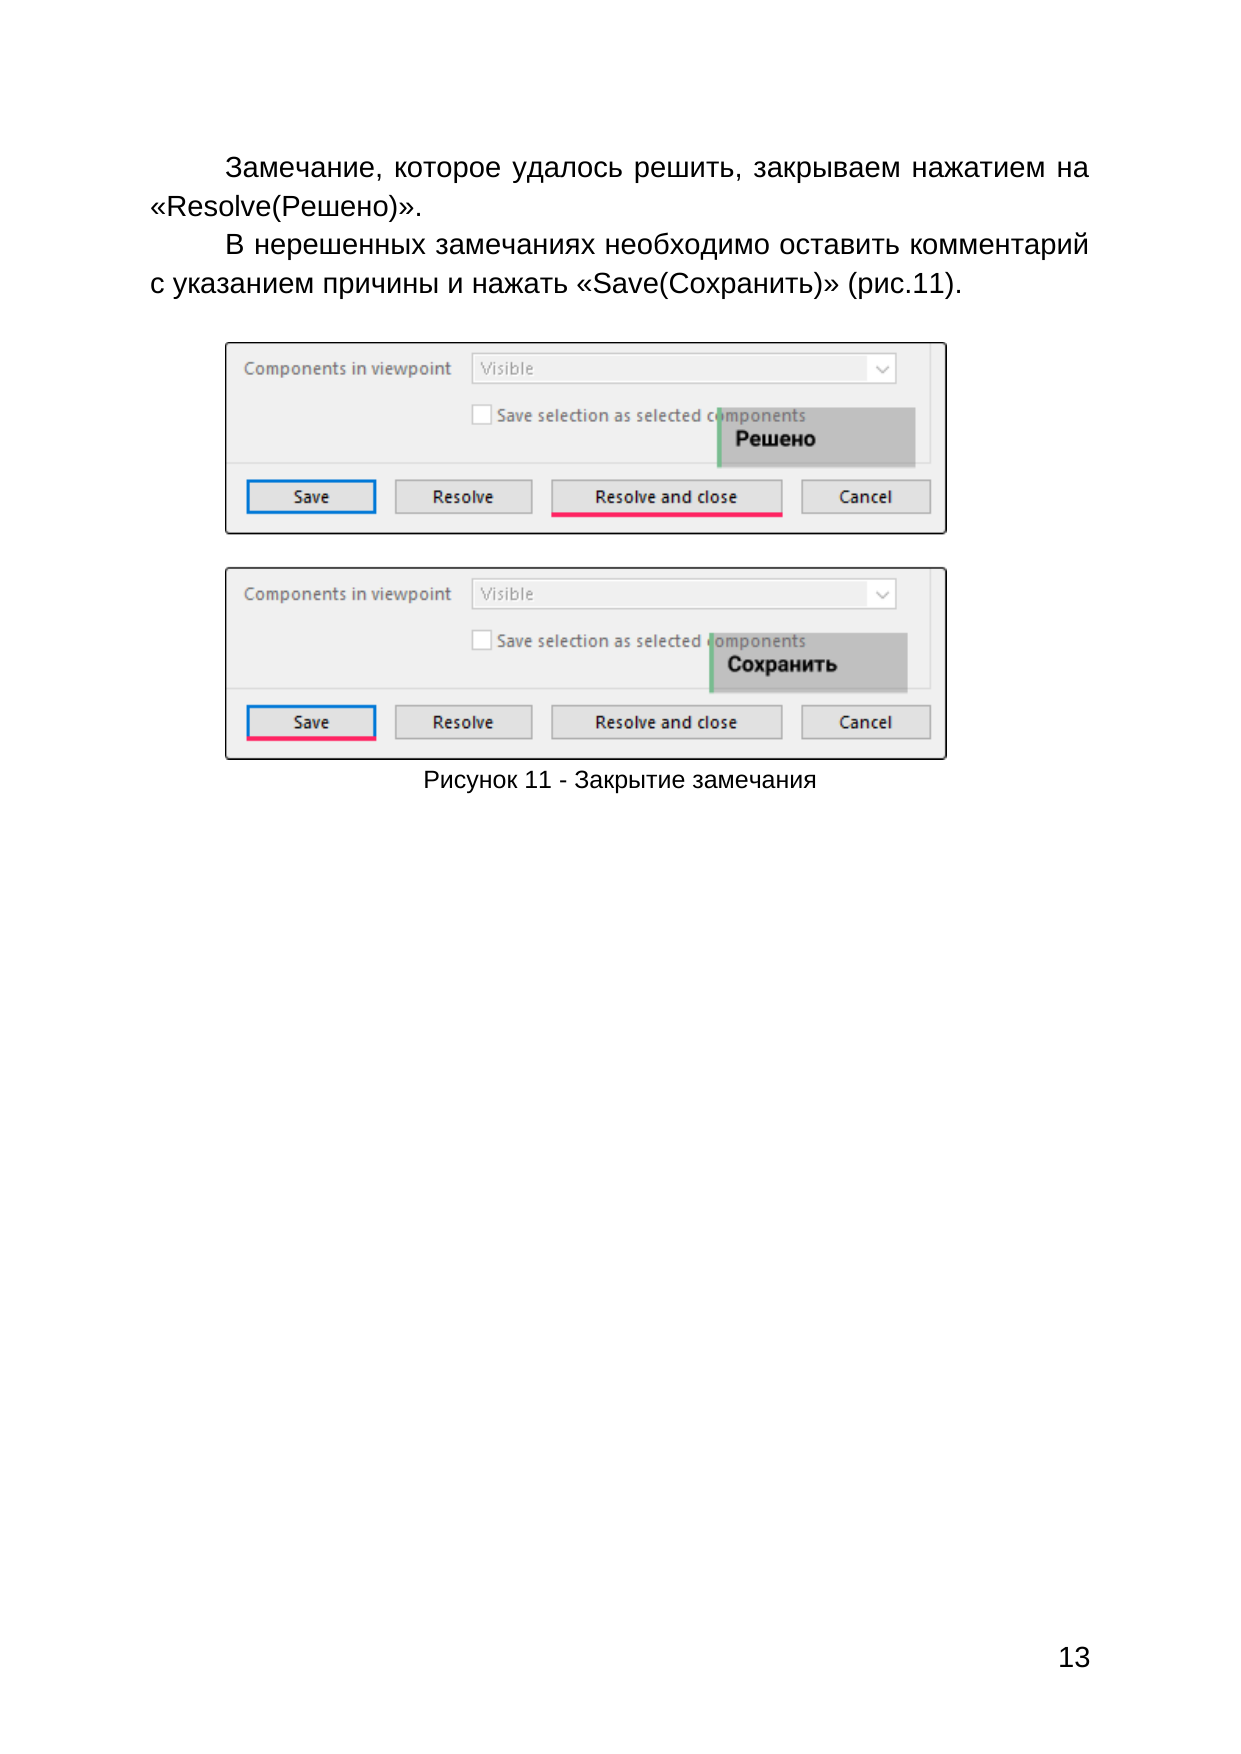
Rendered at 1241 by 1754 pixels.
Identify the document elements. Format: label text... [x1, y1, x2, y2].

text В нерешенных замечаниях необходимо оставить комментарий с указанием причины и нажать «Save(Сохранить)» (рис.11). [150, 227, 1090, 299]
text Замечание, которое удалось решить, закрываем нажатием на «Resolve(Решено)». [150, 150, 1090, 222]
text Рисунок 11 - Закрытие замечания [150, 765, 1090, 794]
picture [225, 342, 947, 760]
